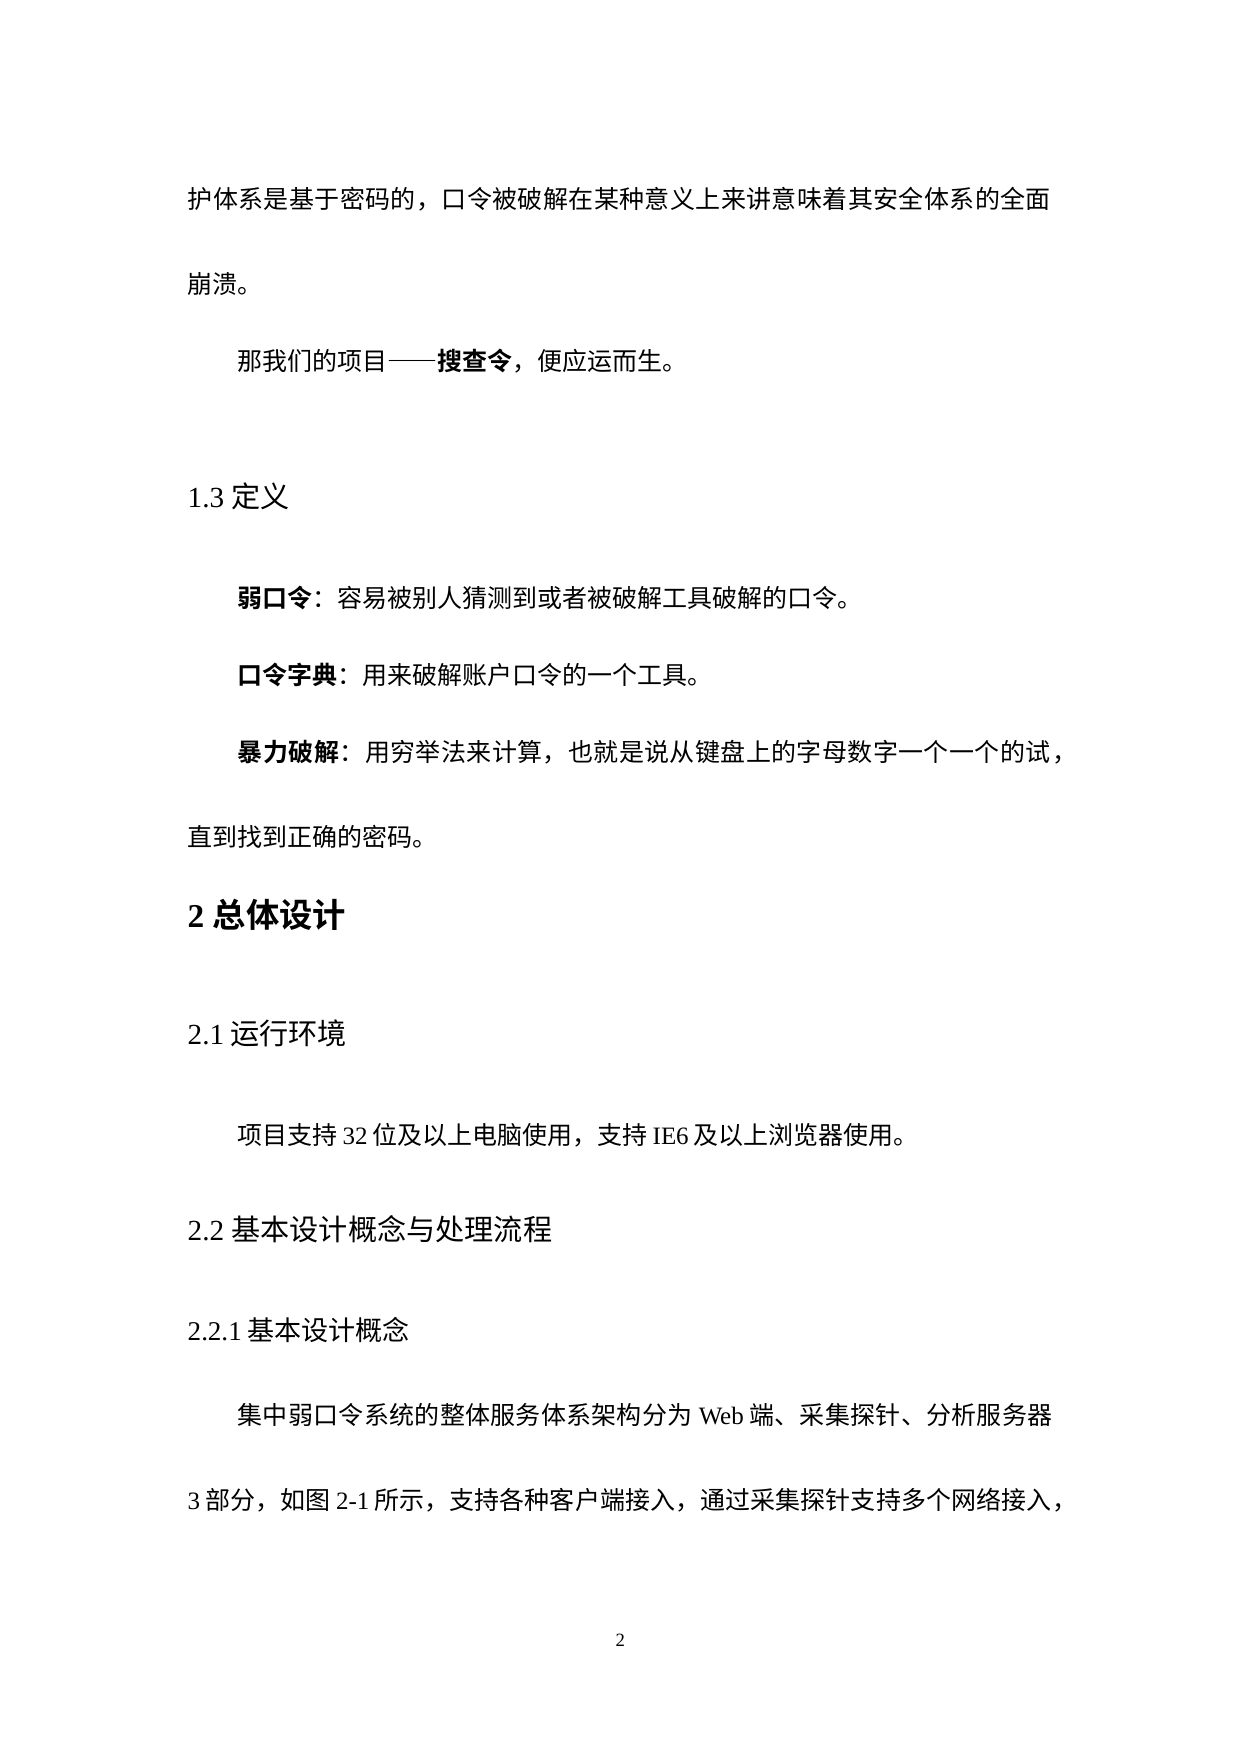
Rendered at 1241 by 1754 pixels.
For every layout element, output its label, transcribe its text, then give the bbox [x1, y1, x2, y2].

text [187, 1380, 1053, 1533]
text 那我们的项目——搜查令，便应运而生。 [187, 326, 1053, 394]
subtitle 2.2 基本设计概念与处理流程 [187, 1193, 1053, 1261]
text 口令字典：用来破解账户口令的一个工具。 [187, 640, 1053, 708]
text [187, 164, 1053, 317]
text 暴力破解：用穷举法来计算，也就是说从键盘上的字母数字一个一个的试，直到找到正确的密码。 [187, 717, 1053, 869]
subtitle 1.3 定义 [187, 461, 1053, 529]
text 项目支持32位及以上电脑使用，支持IE6及以上浏览器使用。 [187, 1099, 1053, 1167]
text 弱口令：容易被别人猜测到或者被破解工具破解的口令。 [187, 563, 1053, 631]
subtitle 2.2.1基本设计概念 [187, 1295, 1053, 1363]
subtitle 2.1运行环境 [187, 997, 1053, 1065]
subtitle 2 总体设计 [187, 878, 1053, 946]
